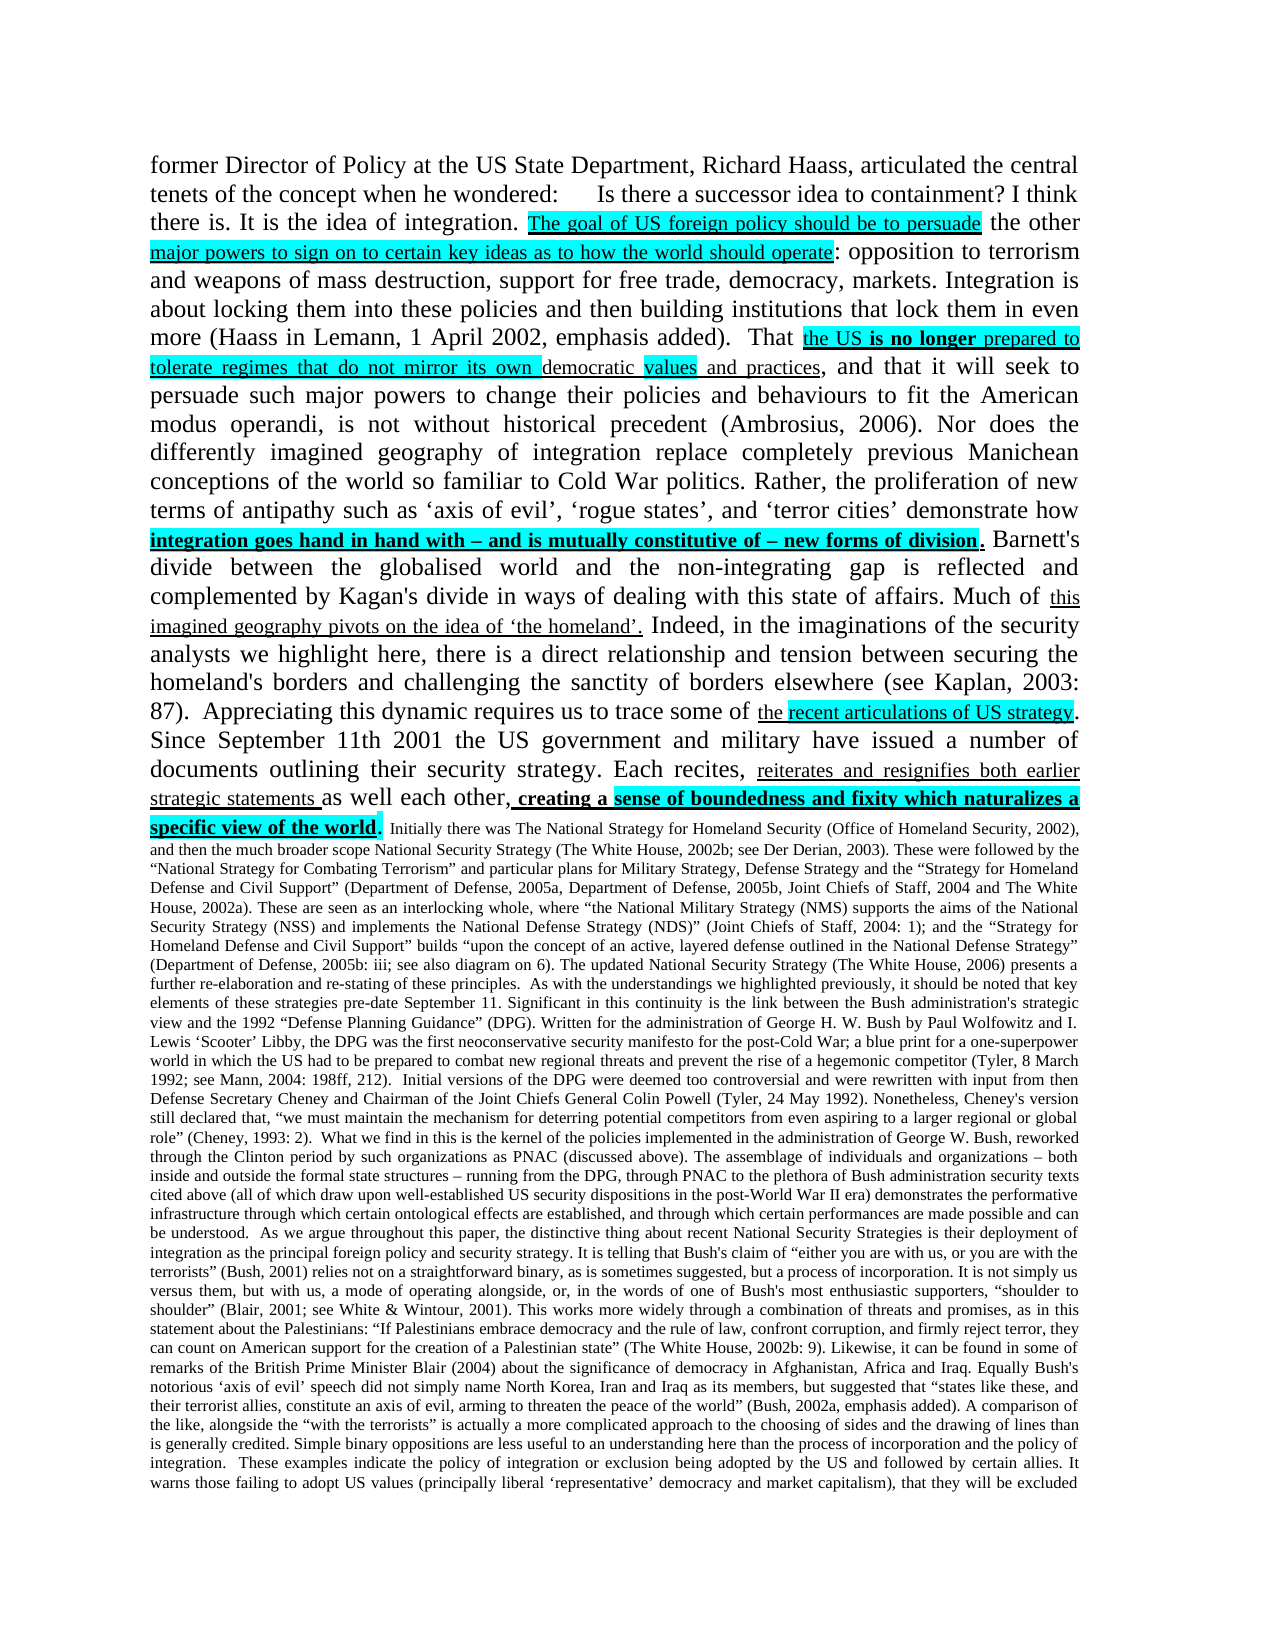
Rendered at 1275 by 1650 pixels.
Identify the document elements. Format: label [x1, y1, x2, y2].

text [150, 150, 1080, 1492]
